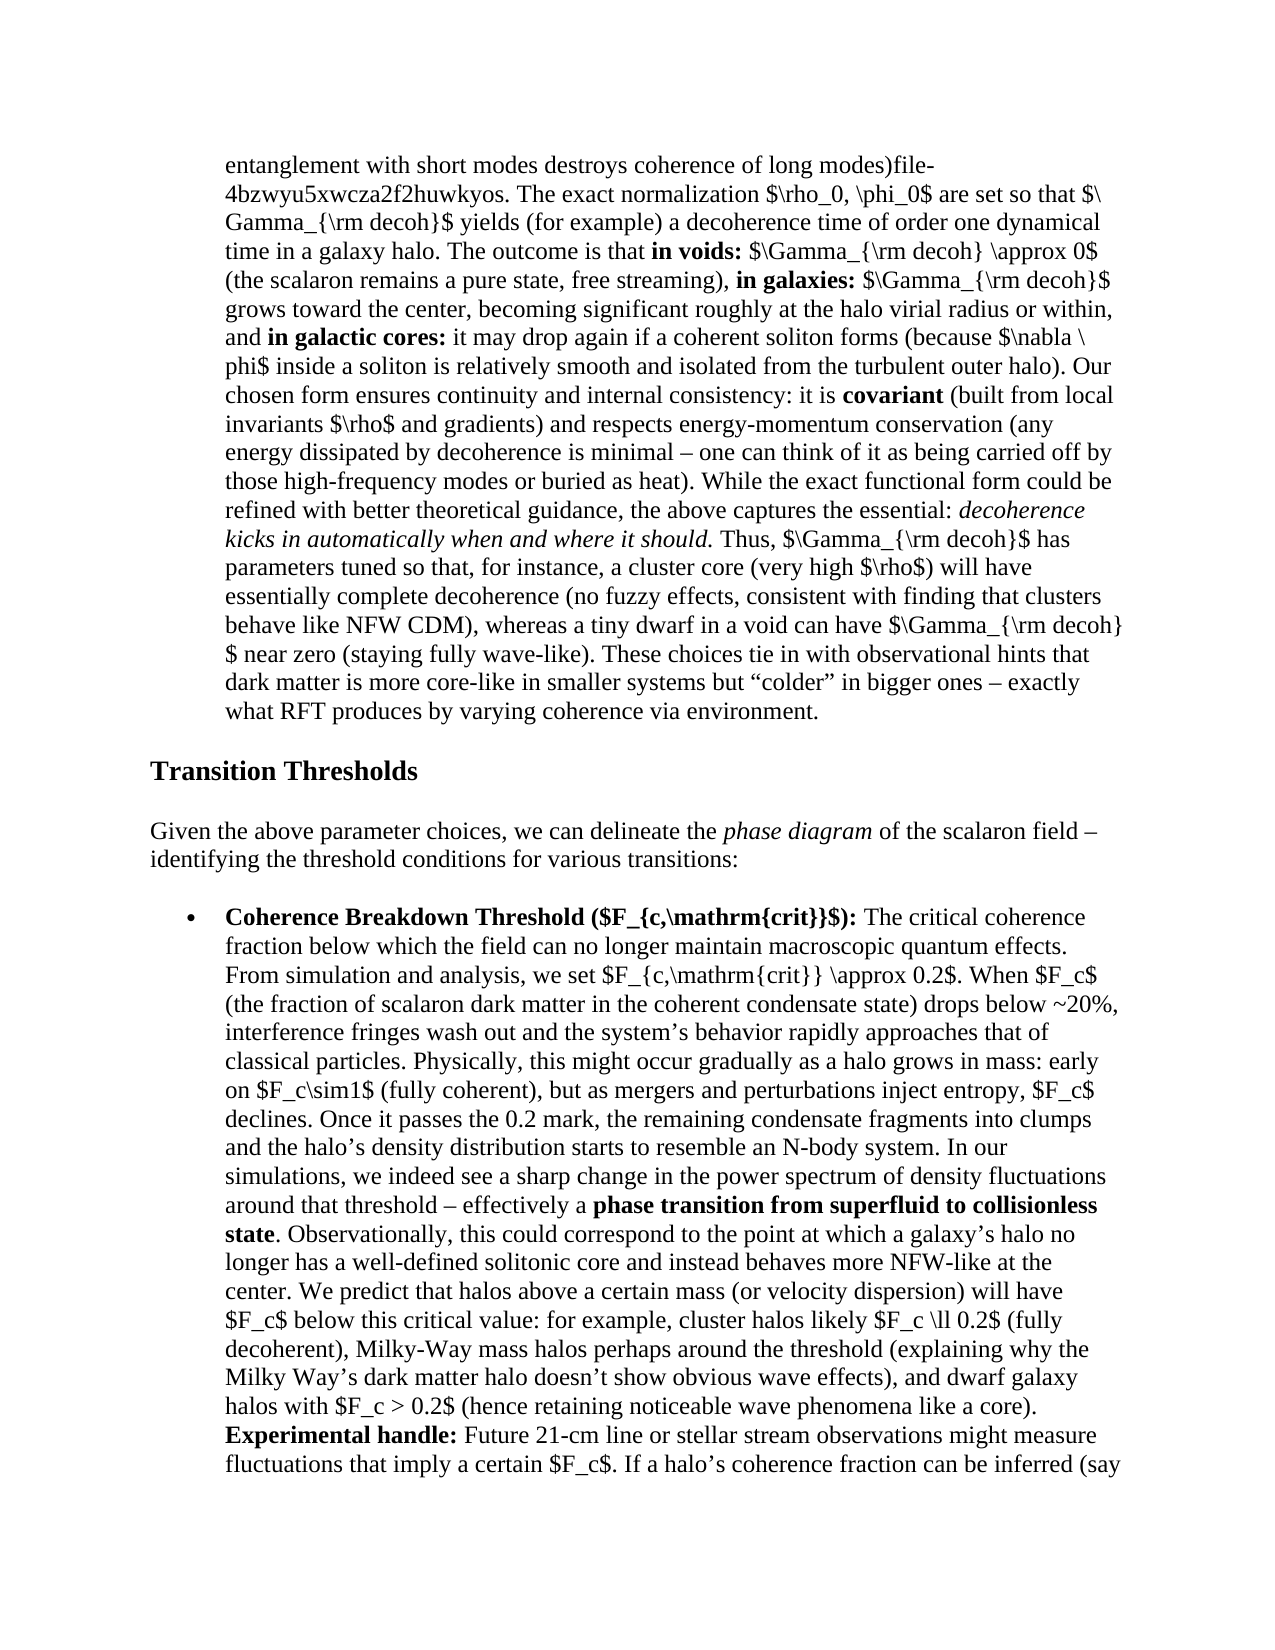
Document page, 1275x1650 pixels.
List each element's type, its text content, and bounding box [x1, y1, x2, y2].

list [187, 902, 1125, 1477]
text Given the above parameter choices, we can delineate the phase diagram of the scalaron field – identifying the threshold conditions for various transitions: [150, 816, 1125, 873]
text Transition Thresholds [150, 754, 1125, 787]
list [187, 150, 1125, 725]
